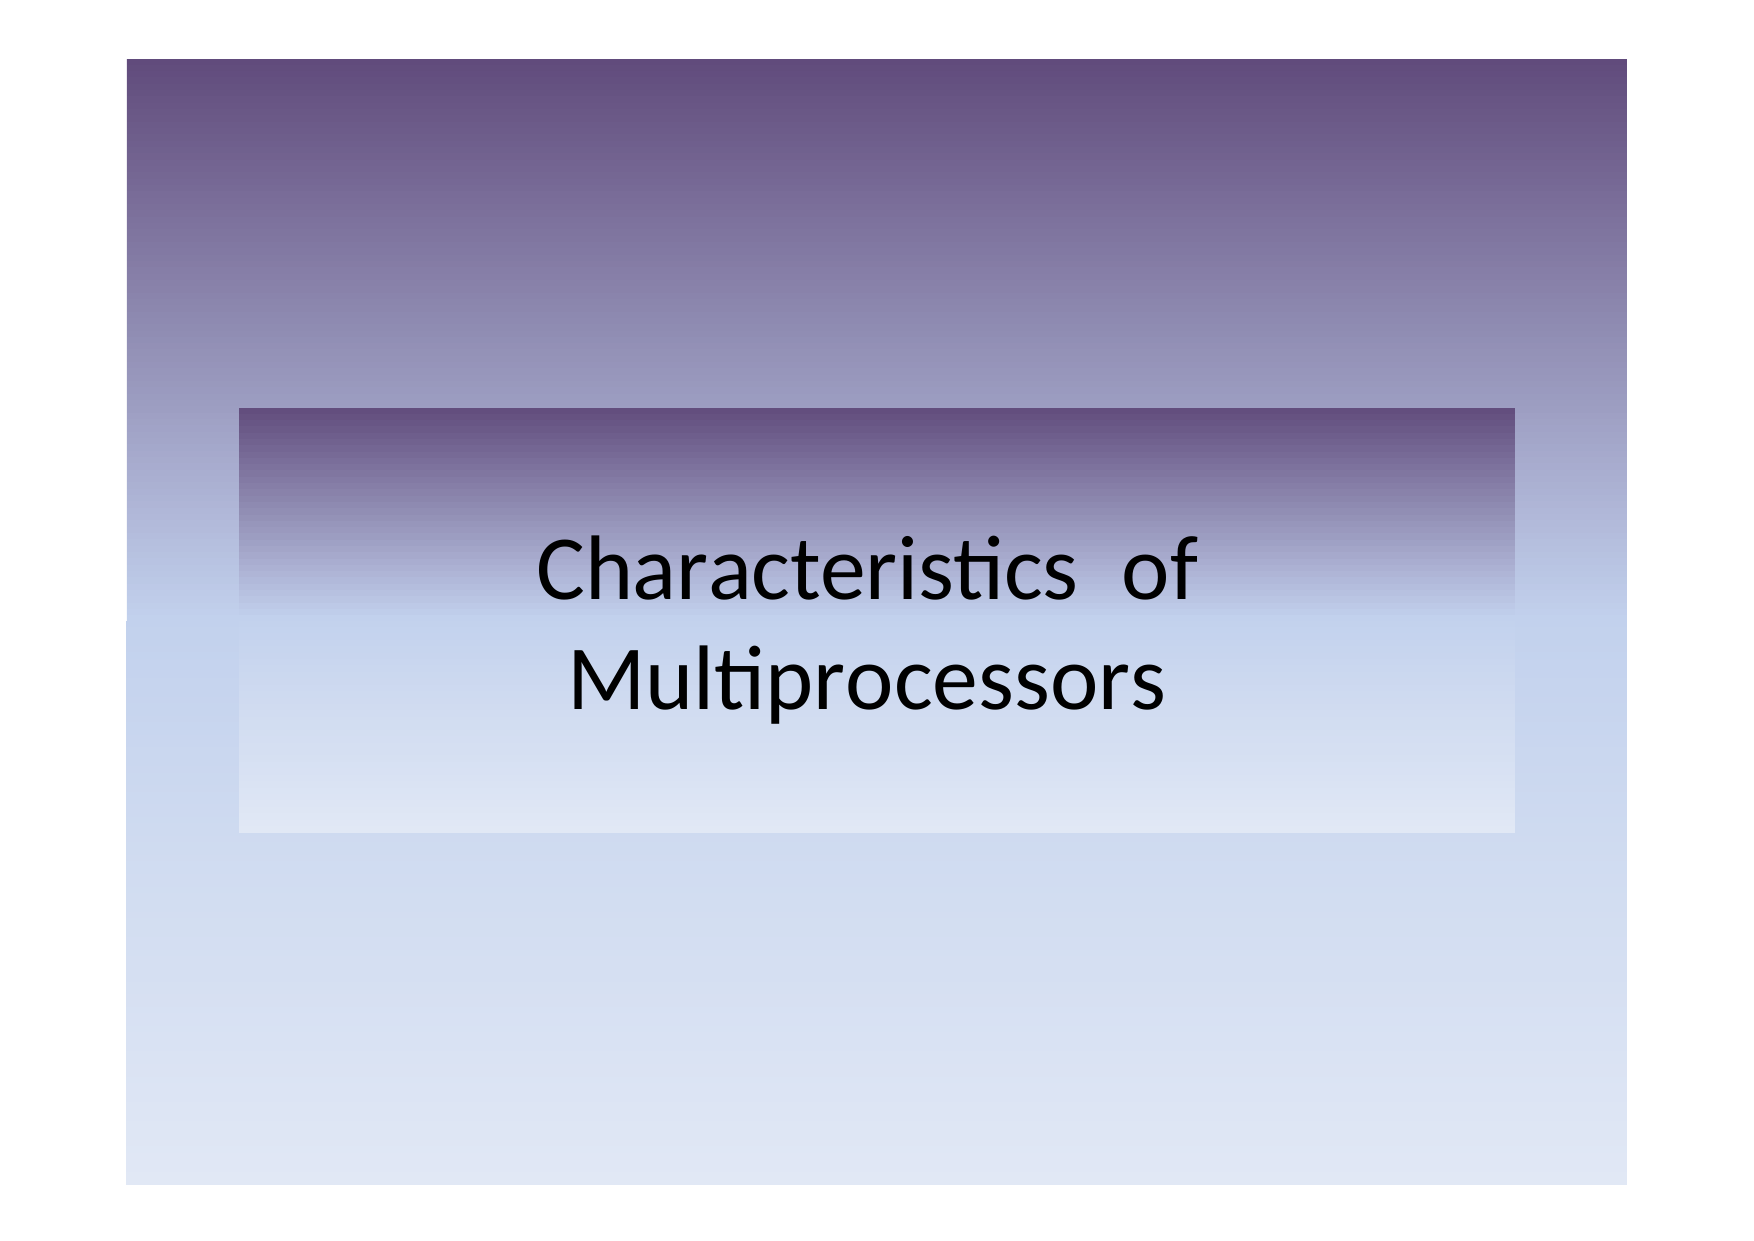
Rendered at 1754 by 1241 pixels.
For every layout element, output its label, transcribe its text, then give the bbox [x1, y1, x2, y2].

text Multiprocessors [114, 621, 1619, 732]
subtitle Characteristics of [114, 517, 1619, 621]
picture [126, 59, 1627, 1185]
